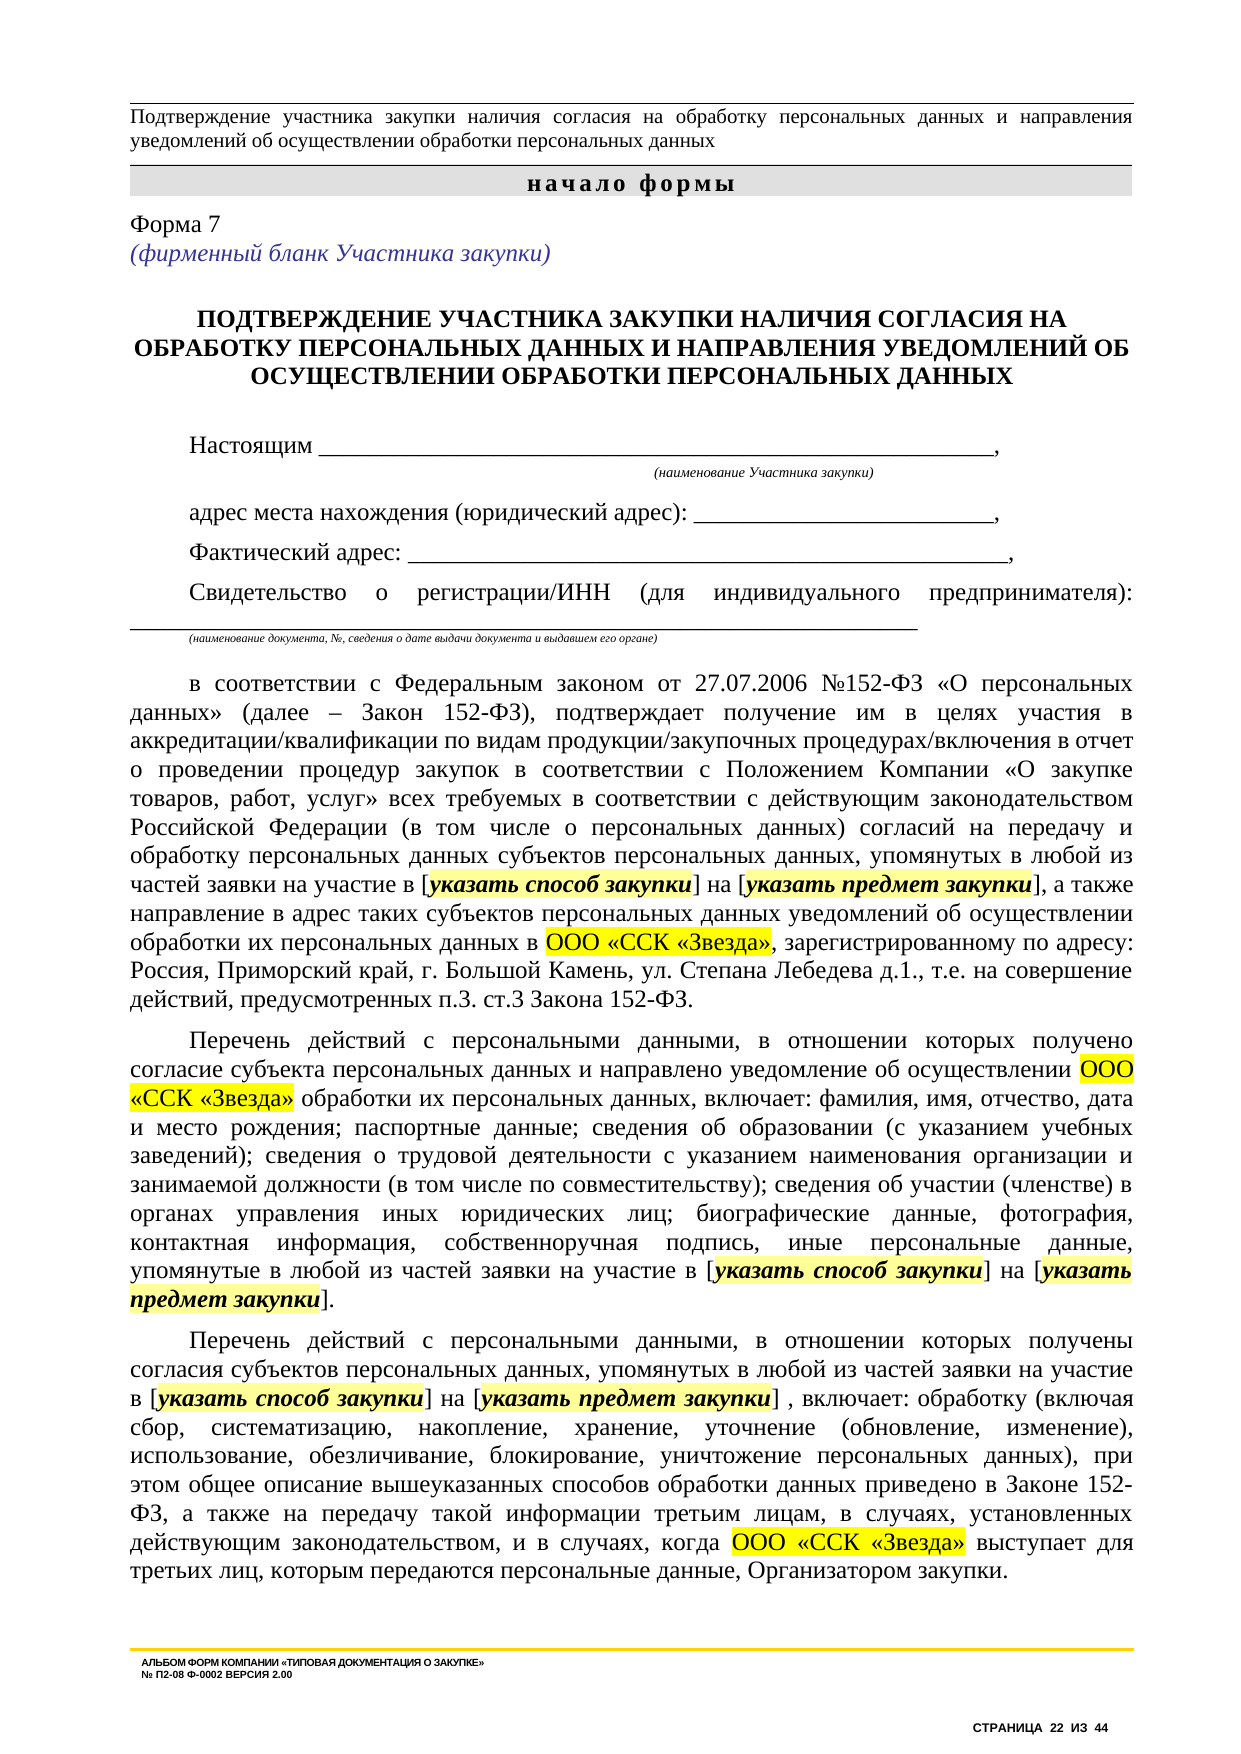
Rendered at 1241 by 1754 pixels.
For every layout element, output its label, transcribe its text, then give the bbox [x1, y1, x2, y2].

text Перечень действий с персональными данными, в отношении которых получены согласия субъектов персональных данных, упомянутых в любой из частей заявки на участие в [указать способ закупки] на [указать предмет закупки] , включает: обработку (включая сбор, систематизацию, накопление, хранение, уточнение (обновление, изменение), использование, обезличивание, блокирование, уничтожение персональных данных), при этом общее описание вышеуказанных способов обработки данных приведено в Законе 152-ФЗ, а также на передачу такой информации третьим лицам, в случаях, установленных действующим законодательством, и в случаях, когда ООО «ССК «Звезда» выступает для третьих лиц, которым передаются персональные данные, Организатором закупки. [130, 1326, 1134, 1584]
text (наименование Участника закупки) [337, 465, 1134, 492]
text Настоящим ______________________________________________________, [130, 431, 1134, 459]
text (наименование документа, №, сведения о дате выдачи документа и выдавшем его органе) [130, 633, 1134, 656]
text Свидетельство о регистрации/ИНН (для индивидуального предпринимателя): _______________________________________________________________ [130, 578, 1134, 633]
text (фирменный бланк Участника закупки) [130, 238, 1134, 266]
text адрес места нахождения (юридический адрес): ________________________, [130, 498, 1134, 526]
text Форма 7 [130, 209, 1134, 238]
text в соответствии с Федеральным законом от 27.07.2006 №152-ФЗ «О персональных данных» (далее – Закон 152-ФЗ), подтверждает получение им в целях участия в аккредитации/квалификации по видам продукции/закупочных процедурах/включения в отчет о проведении процедур закупок в соответствии с Положением Компании «О закупке товаров, работ, услуг» всех требуемых в соответствии с действующим законодательством Российской Федерации (в том числе о персональных данных) согласий на передачу и обработку персональных данных субъектов персональных данных, упомянутых в любой из частей заявки на участие в [указать способ закупки] на [указать предмет закупки], а также направление в адрес таких субъектов персональных данных уведомлений об осуществлении обработки их персональных данных в ООО «ССК «Звезда», зарегистрированному по адресу: Россия, Приморский край, г. Большой Камень, ул. Степана Лебедева д.1., т.е. на совершение действий, предусмотренных п.3. ст.3 Закона 152-ФЗ. [130, 668, 1134, 1013]
text Фактический адрес: ________________________________________________, [130, 538, 1134, 566]
text начало формы [130, 166, 1132, 196]
text Перечень действий с персональными данными, в отношении которых получено согласие субъекта персональных данных и направлено уведомление об осуществлении ООО «ССК «Звезда» обработки их персональных данных, включает: фамилия, имя, отчество, дата и место рождения; паспортные данные; сведения об образовании (с указанием учебных заведений); сведения о трудовой деятельности с указанием наименования организации и занимаемой должности (в том числе по совместительству); сведения об участии (членстве) в органах управления иных юридических лиц; биографические данные, фотография, контактная информация, собственноручная подпись, иные персональные данные, упомянутые в любой из частей заявки на участие в [указать способ закупки] на [указать предмет закупки]. [130, 1026, 1134, 1313]
text Подтверждение УЧАСТНИКА ЗАКУПКИ НАЛИЧИЯ СОГЛАСИЯ НА ОБРАБОТКУ ПЕРСОНАЛЬНЫХ ДАННЫХ И НАПРАВЛЕНИЯ УВЕДОМЛЕНИй ОБ ОСУЩЕСТВЛЕНИИ ОБРАБОТКИ ПЕРСОНАЛЬНЫХ ДАННЫХ [130, 304, 1134, 390]
text Подтверждение участника закупки наличия согласия на обработку персональных данных и направления уведомлений об осуществлении обработки персональных данных [130, 104, 1134, 152]
